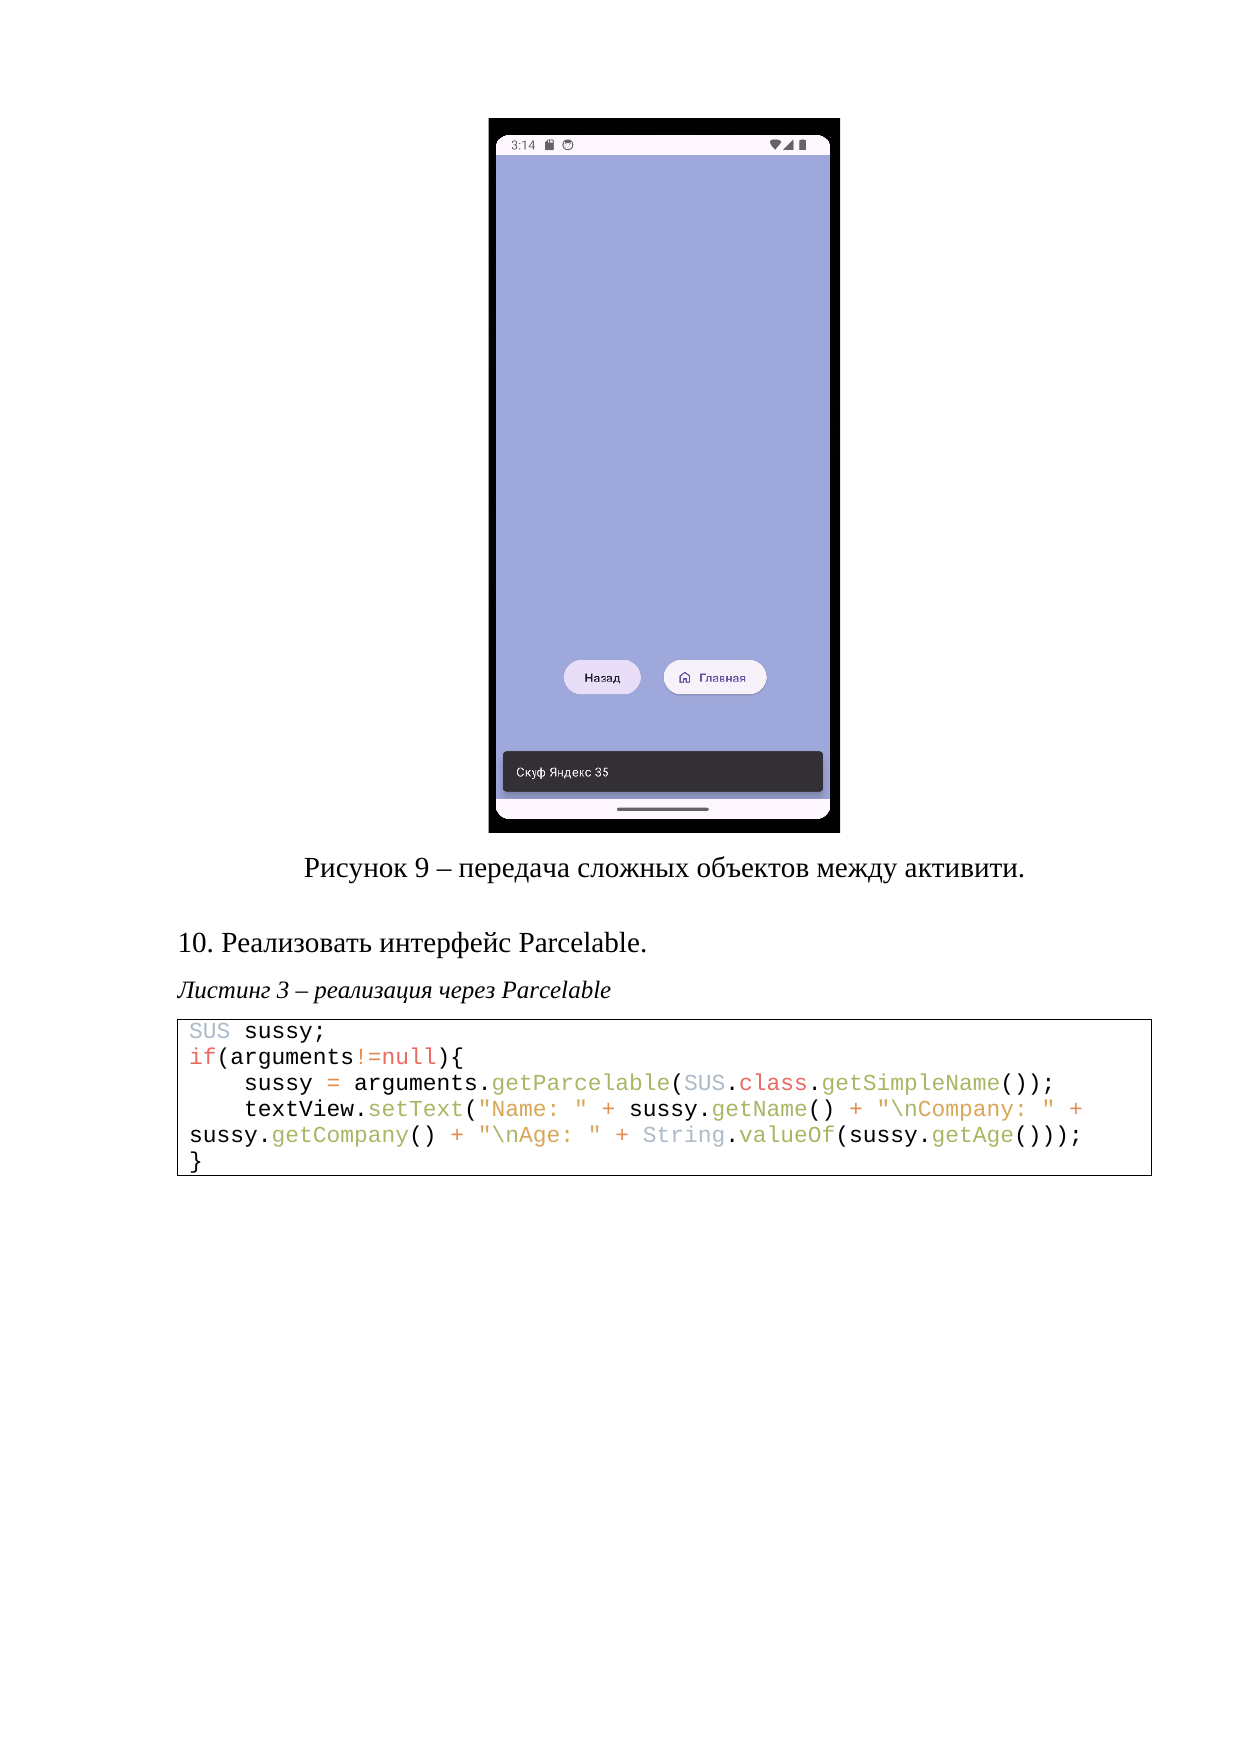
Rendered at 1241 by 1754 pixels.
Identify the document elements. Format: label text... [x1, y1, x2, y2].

text Рисунок 9 – передача сложных объектов между активити. [177, 850, 1152, 883]
table_header SUS sussy; if(arguments!=null){ sussy = arguments.getParcelable(SUS.class.getSimpleName()); textView.setText("Name: " + sussy.getName() + "\nCompany: " + sussy.getCompany() + "\nAge: " + String.valueOf(sussy.getAge())); } [178, 1020, 1151, 1175]
picture [488, 118, 841, 833]
text Листинг 3 – реализация через Parcelable [177, 975, 1152, 1004]
text 10. Реализовать интерфейс Parcelable. [177, 925, 1152, 959]
